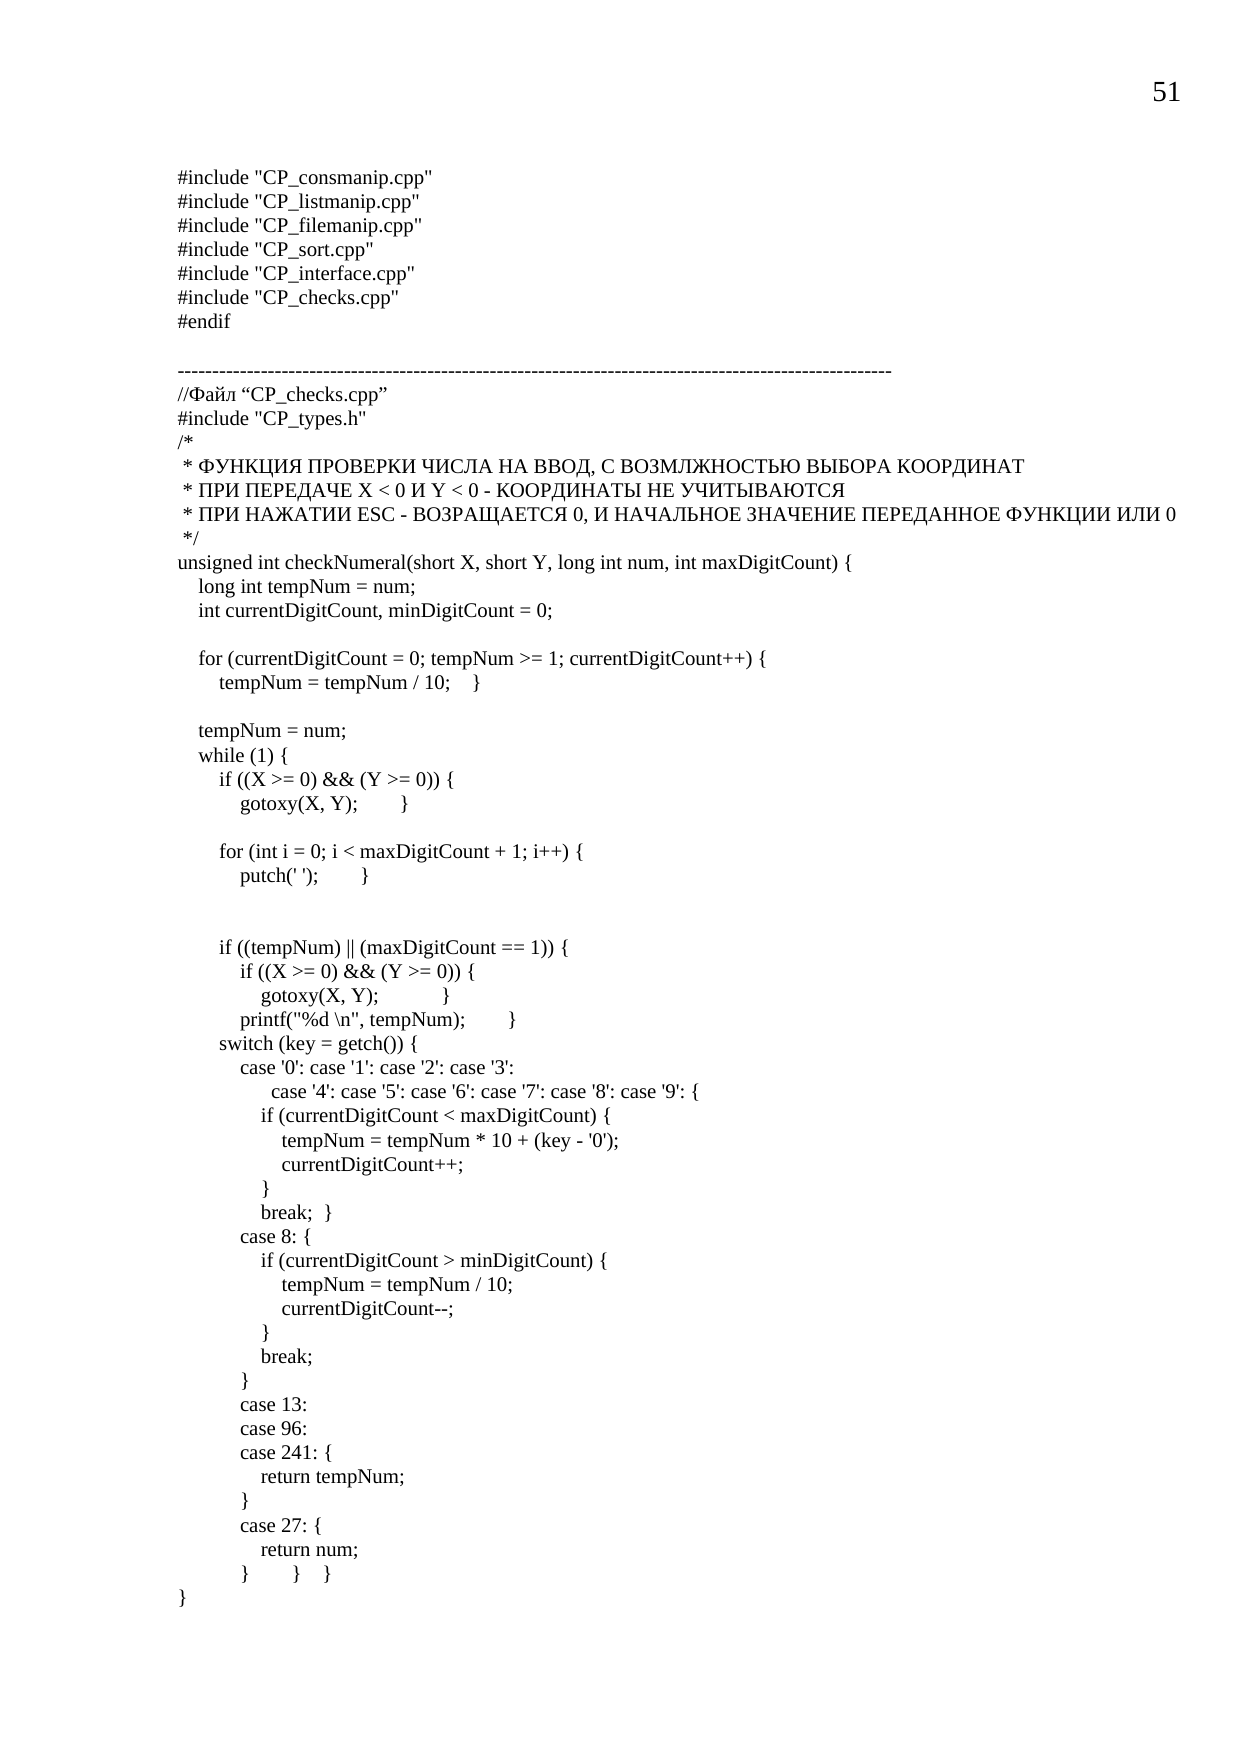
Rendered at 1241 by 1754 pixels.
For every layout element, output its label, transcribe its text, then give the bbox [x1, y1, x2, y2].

text case '0': case '1': case '2': case '3': [118, 1055, 1181, 1079]
text case 241: { [118, 1440, 1181, 1464]
text #include "CP_sort.cpp" [118, 237, 1181, 261]
text * ПРИ НАЖАТИИ ESC - ВОЗРАЩАЕТСЯ 0, И НАЧАЛЬНОЕ ЗНАЧЕНИЕ ПЕРЕДАННОЕ ФУНКЦИИ ИЛИ 0 [118, 502, 1181, 526]
text ------------------------------------------------------------------------------------------------------- [118, 357, 1181, 382]
text for (int i = 0; i < maxDigitCount + 1; i++) { [118, 839, 1181, 863]
text #include "CP_filemanip.cpp" [118, 213, 1181, 237]
text int currentDigitCount, minDigitCount = 0; [118, 598, 1181, 622]
text } [118, 1176, 1181, 1200]
text if (currentDigitCount < maxDigitCount) { [118, 1103, 1181, 1127]
text } } } [118, 1561, 1181, 1585]
text } [118, 1488, 1181, 1512]
text #include "CP_consmanip.cpp" [118, 165, 1181, 189]
text putch(' '); } [118, 863, 1181, 887]
text break; [118, 1344, 1181, 1368]
text return num; [118, 1537, 1181, 1561]
text if ((tempNum) || (maxDigitCount == 1)) { [118, 935, 1181, 959]
text while (1) { [118, 742, 1181, 767]
text #include "CP_types.h" [118, 406, 1181, 430]
text if ((X >= 0) && (Y >= 0)) { [118, 959, 1181, 983]
text #include "CP_listmanip.cpp" [118, 189, 1181, 213]
text } [118, 1320, 1181, 1344]
text case 96: [118, 1416, 1181, 1440]
text */ [118, 526, 1181, 550]
text //Файл “CP_checks.cpp” [118, 382, 1181, 406]
text for (currentDigitCount = 0; tempNum >= 1; currentDigitCount++) { [118, 646, 1181, 670]
text if ((X >= 0) && (Y >= 0)) { [118, 767, 1181, 791]
text #include "CP_interface.cpp" [118, 261, 1181, 285]
text gotoxy(X, Y); } [118, 983, 1181, 1007]
text tempNum = tempNum / 10; } [118, 670, 1181, 694]
text case '4': case '5': case '6': case '7': case '8': case '9': { [266, 1079, 1181, 1103]
text switch (key = getch()) { [118, 1031, 1181, 1055]
text if (currentDigitCount > minDigitCount) { [118, 1248, 1181, 1272]
text printf("%d \n", tempNum); } [118, 1007, 1181, 1031]
text case 27: { [118, 1512, 1181, 1537]
text tempNum = tempNum * 10 + (key - '0'); [118, 1127, 1181, 1152]
text } [118, 1368, 1181, 1392]
text long int tempNum = num; [118, 574, 1181, 598]
text return tempNum; [118, 1464, 1181, 1488]
text gotoxy(X, Y); } [118, 791, 1181, 815]
text case 13: [118, 1392, 1181, 1416]
text #endif [118, 309, 1181, 333]
text /* [118, 430, 1181, 454]
text currentDigitCount--; [118, 1296, 1181, 1320]
text tempNum = tempNum / 10; [118, 1272, 1181, 1296]
text case 8: { [118, 1224, 1181, 1248]
text tempNum = num; [118, 718, 1181, 742]
text * ФУНКЦИЯ ПРОВЕРКИ ЧИСЛА НА ВВОД, С ВОЗМЛЖНОСТЬЮ ВЫБОРА КООРДИНАТ [118, 454, 1181, 478]
text break; } [118, 1200, 1181, 1224]
text } [118, 1585, 1181, 1609]
text #include "CP_checks.cpp" [118, 285, 1181, 309]
text * ПРИ ПЕРЕДАЧЕ X < 0 И Y < 0 - КООРДИНАТЫ НЕ УЧИТЫВАЮТСЯ [118, 478, 1181, 502]
text unsigned int checkNumeral(short X, short Y, long int num, int maxDigitCount) { [118, 550, 1181, 574]
text currentDigitCount++; [118, 1152, 1181, 1176]
